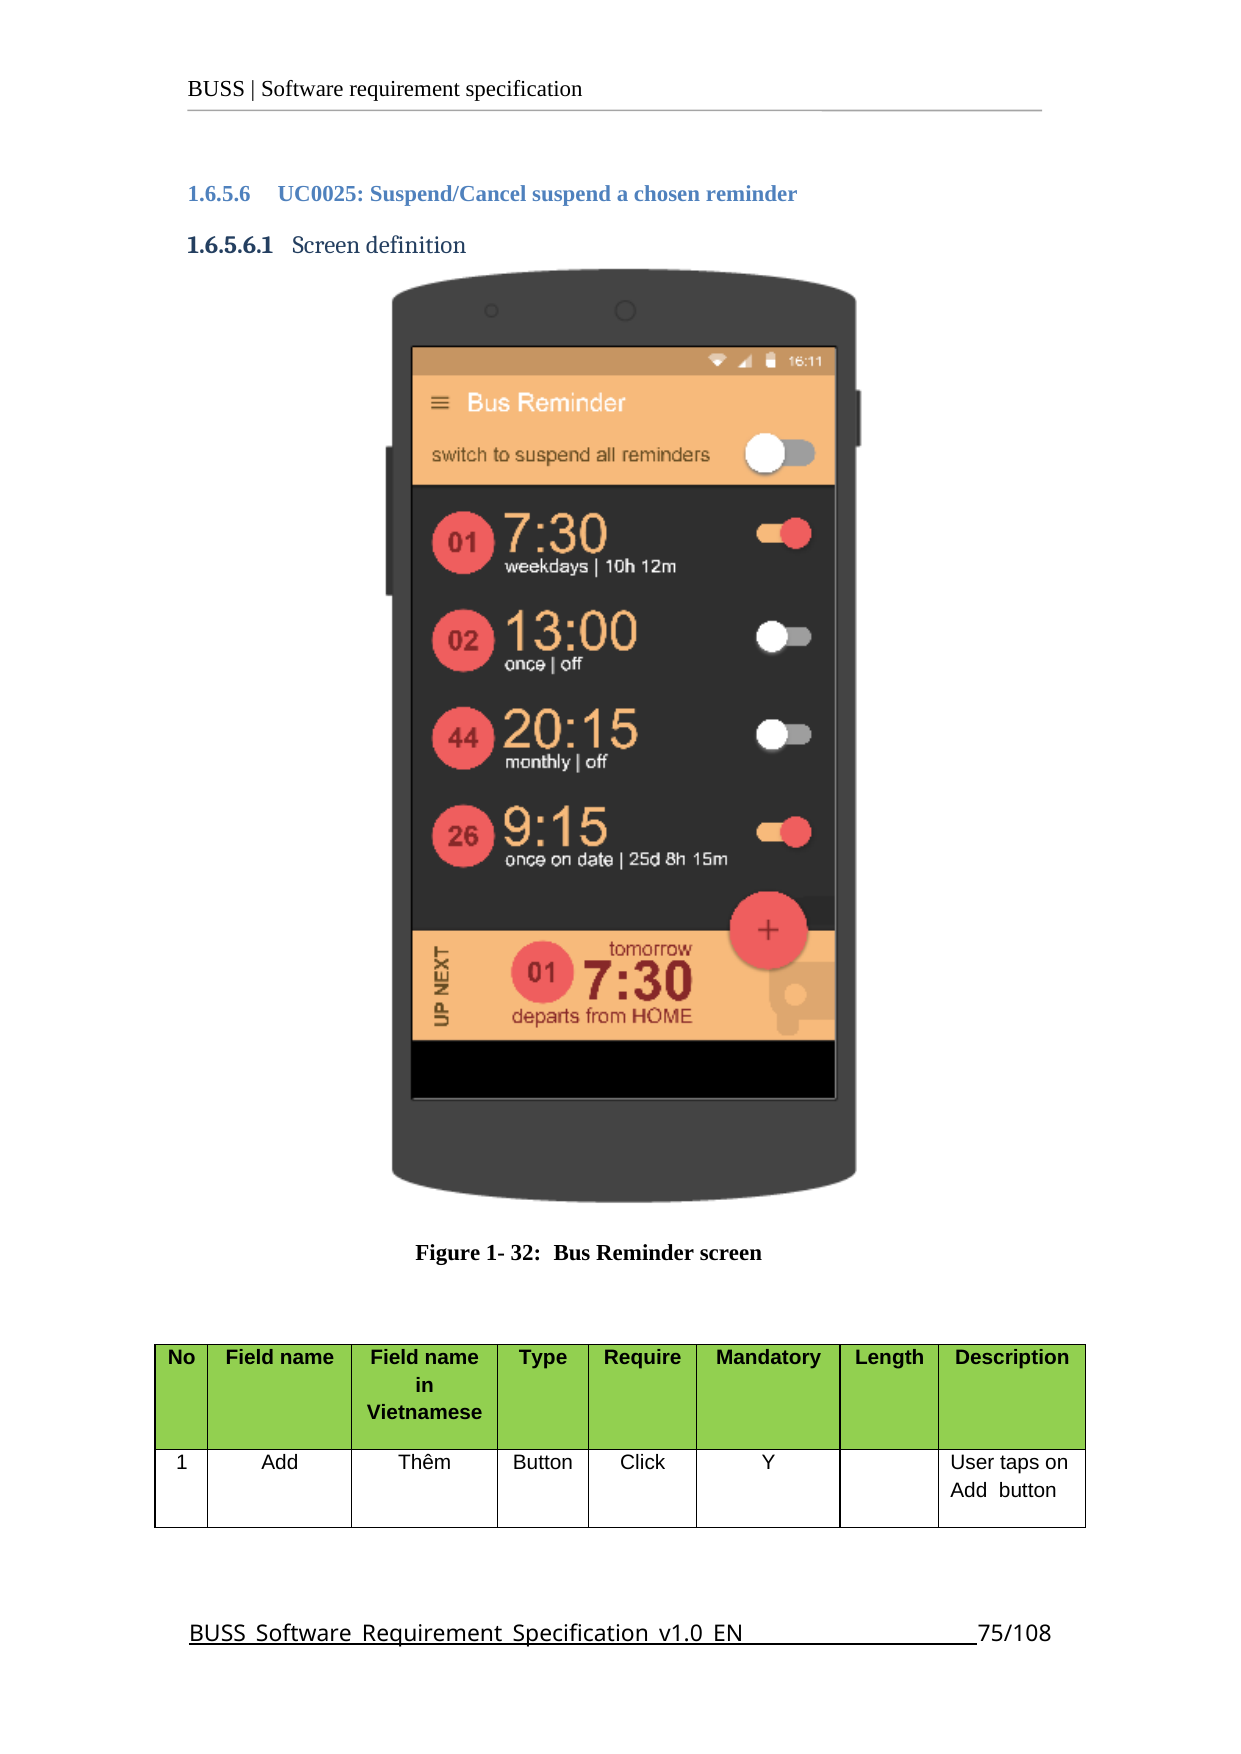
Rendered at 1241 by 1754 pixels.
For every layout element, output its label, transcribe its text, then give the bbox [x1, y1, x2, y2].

subtitle UC0025: Suspend/Cancel suspend a chosen reminder [187, 180, 1053, 206]
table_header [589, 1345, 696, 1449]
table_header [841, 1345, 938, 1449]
picture [358, 264, 882, 1214]
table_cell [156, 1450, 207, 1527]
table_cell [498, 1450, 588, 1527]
subtitle Screen definition [187, 231, 1053, 260]
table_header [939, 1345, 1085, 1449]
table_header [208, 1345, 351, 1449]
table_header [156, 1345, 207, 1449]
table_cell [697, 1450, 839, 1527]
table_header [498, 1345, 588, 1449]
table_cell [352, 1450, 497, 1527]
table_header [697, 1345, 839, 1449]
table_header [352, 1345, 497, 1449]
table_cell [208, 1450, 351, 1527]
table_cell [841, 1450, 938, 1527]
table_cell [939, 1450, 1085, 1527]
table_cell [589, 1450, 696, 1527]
list Bus Reminder screen [187, 1239, 1053, 1266]
